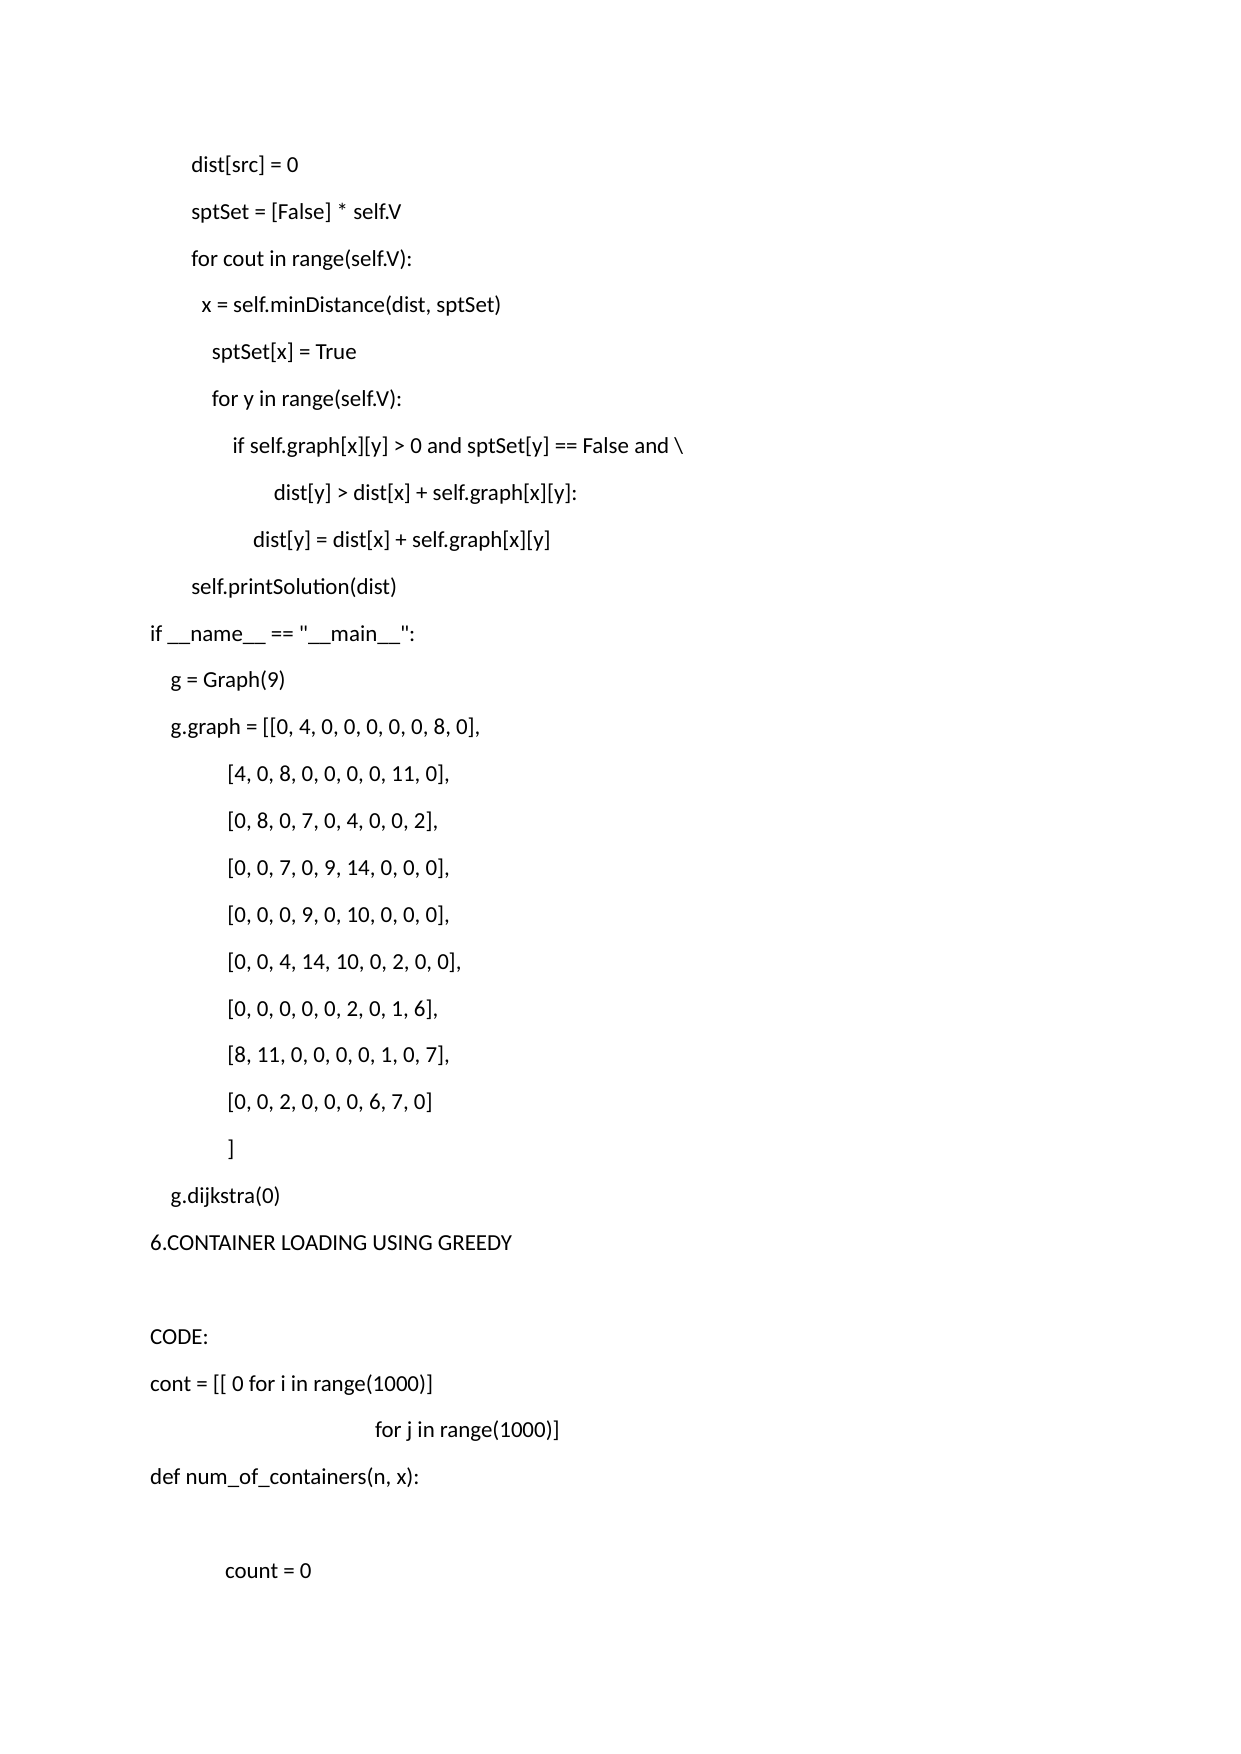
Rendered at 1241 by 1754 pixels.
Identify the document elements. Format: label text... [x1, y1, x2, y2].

text g.graph = [[0, 4, 0, 0, 0, 0, 0, 8, 0], [150, 712, 1090, 741]
text count = 0 [150, 1556, 1090, 1584]
text [0, 0, 4, 14, 10, 0, 2, 0, 0], [150, 947, 1090, 975]
text for j in range(1000)] [150, 1416, 1090, 1444]
text cont = [[ 0 for i in range(1000)] [150, 1369, 1090, 1397]
text CODE: [150, 1322, 1090, 1350]
text [8, 11, 0, 0, 0, 0, 1, 0, 7], [150, 1041, 1090, 1069]
text sptSet = [False] * self.V [150, 197, 1090, 225]
text dist[src] = 0 [150, 150, 1090, 178]
text [4, 0, 8, 0, 0, 0, 0, 11, 0], [150, 759, 1090, 787]
text ] [150, 1134, 1090, 1162]
text [0, 8, 0, 7, 0, 4, 0, 0, 2], [150, 806, 1090, 834]
text self.printSolution(dist) [150, 572, 1090, 600]
text x = self.minDistance(dist, sptSet) [150, 291, 1090, 319]
text if __name__ == "__main__": [150, 619, 1090, 647]
text dist[y] = dist[x] + self.graph[x][y] [150, 525, 1090, 553]
text for y in range(self.V): [150, 384, 1090, 412]
text for cout in range(self.V): [150, 244, 1090, 272]
text [0, 0, 0, 0, 0, 2, 0, 1, 6], [150, 994, 1090, 1022]
text sptSet[x] = True [150, 337, 1090, 366]
text [0, 0, 2, 0, 0, 0, 6, 7, 0] [150, 1087, 1090, 1116]
text if self.graph[x][y] > 0 and sptSet[y] == False and \ [150, 431, 1090, 459]
text [0, 0, 0, 9, 0, 10, 0, 0, 0], [150, 900, 1090, 928]
text g = Graph(9) [150, 666, 1090, 694]
text [0, 0, 7, 0, 9, 14, 0, 0, 0], [150, 853, 1090, 881]
text g.dijkstra(0) [150, 1181, 1090, 1209]
text 6.CONTAINER LOADING USING GREEDY [150, 1228, 1090, 1256]
text dist[y] > dist[x] + self.graph[x][y]: [150, 478, 1090, 506]
text def num_of_containers(n, x): [150, 1462, 1090, 1491]
